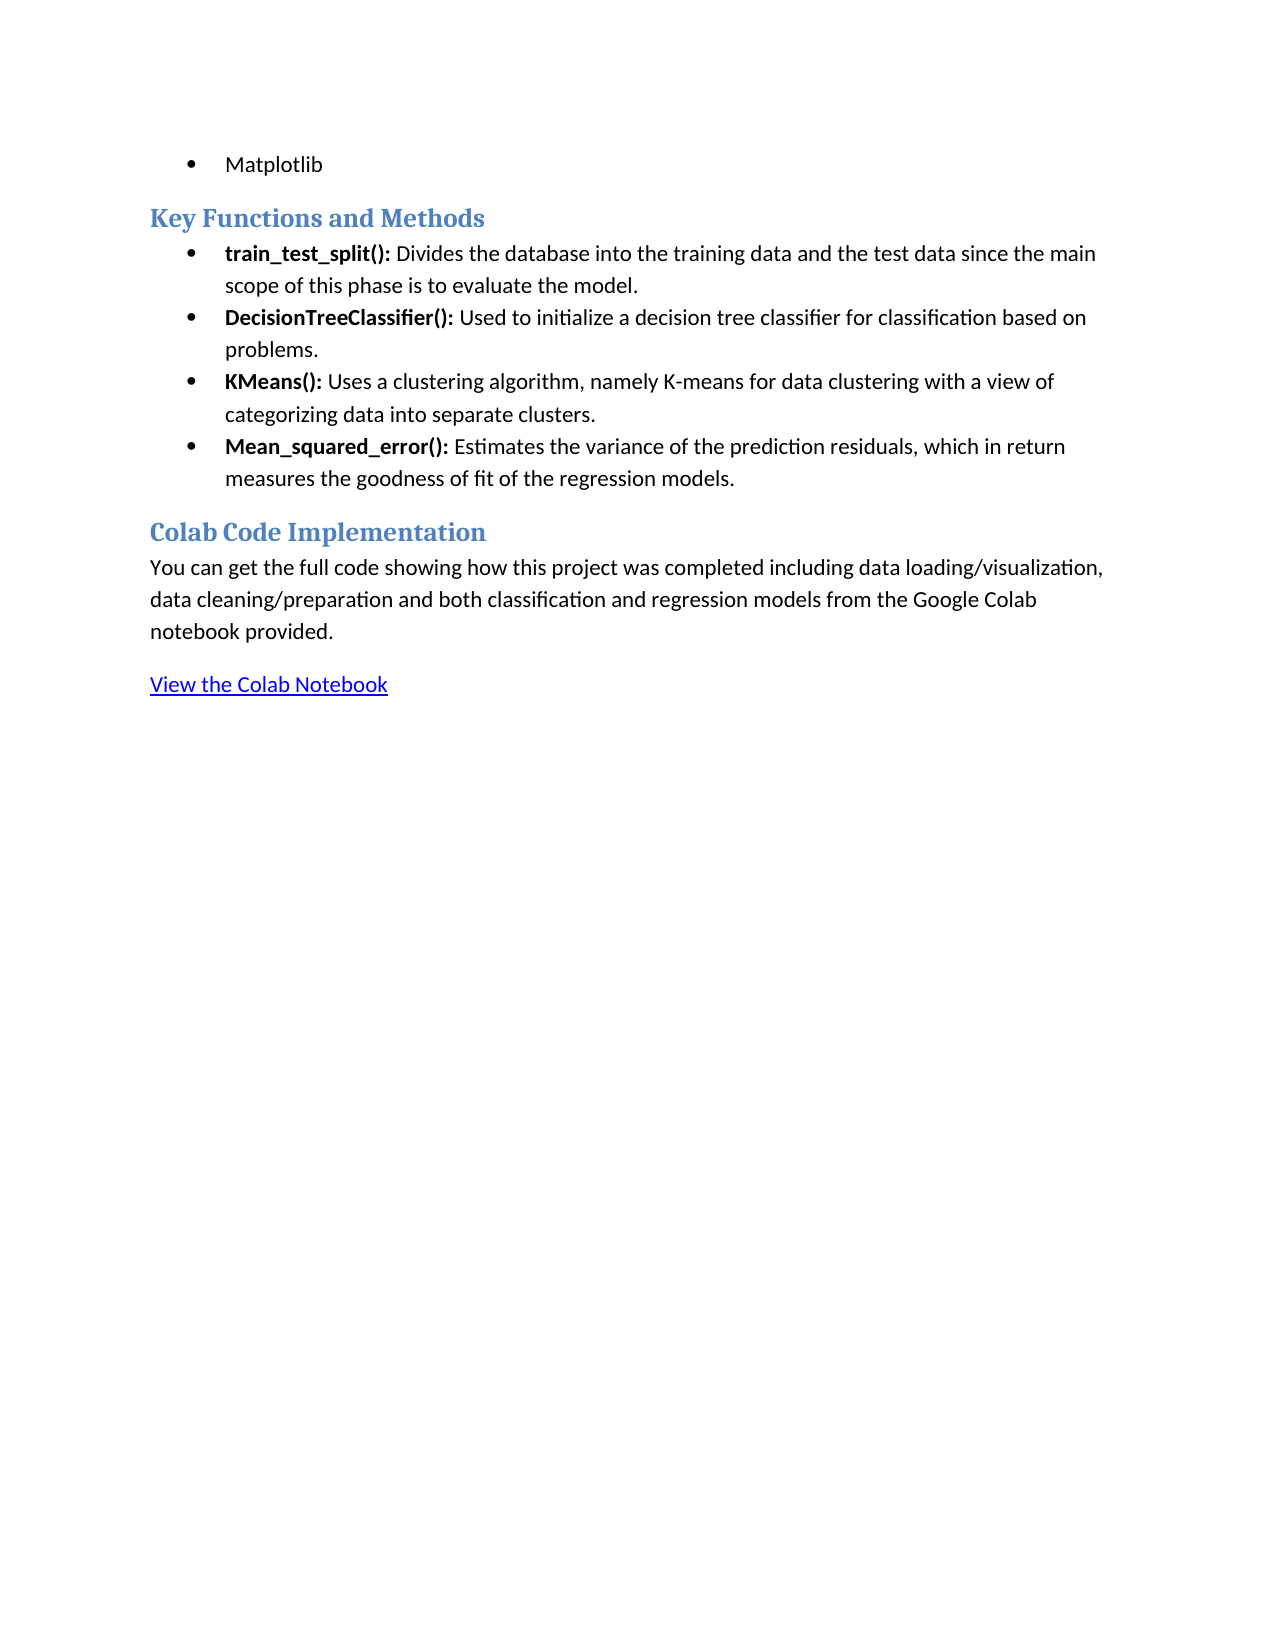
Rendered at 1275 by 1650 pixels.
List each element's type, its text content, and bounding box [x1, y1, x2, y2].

list KMeans(): Uses a clustering algorithm, namely K-means for data clustering with a view of categorizing data into separate clusters. [187, 367, 1125, 428]
list DecisionTreeClassifier(): Used to initialize a decision tree classifier for classification based on problems. [187, 303, 1125, 363]
subtitle Colab Code Implementation [150, 517, 1125, 548]
text You can get the full code showing how this project was completed including data loading/visualization, data cleaning/preparation and both classification and regression models from the Google Colab notebook provided. [150, 553, 1125, 645]
list Matplotlib [187, 150, 1125, 178]
text View the Colab Notebook [150, 670, 1125, 698]
list train_test_split(): Divides the database into the training data and the test data since the main scope of this phase is to evaluate the model. [187, 239, 1125, 299]
list Mean_squared_error(): Estimates the variance of the prediction residuals, which in return measures the goodness of fit of the regression models. [187, 432, 1125, 492]
subtitle Key Functions and Methods [150, 203, 1125, 234]
